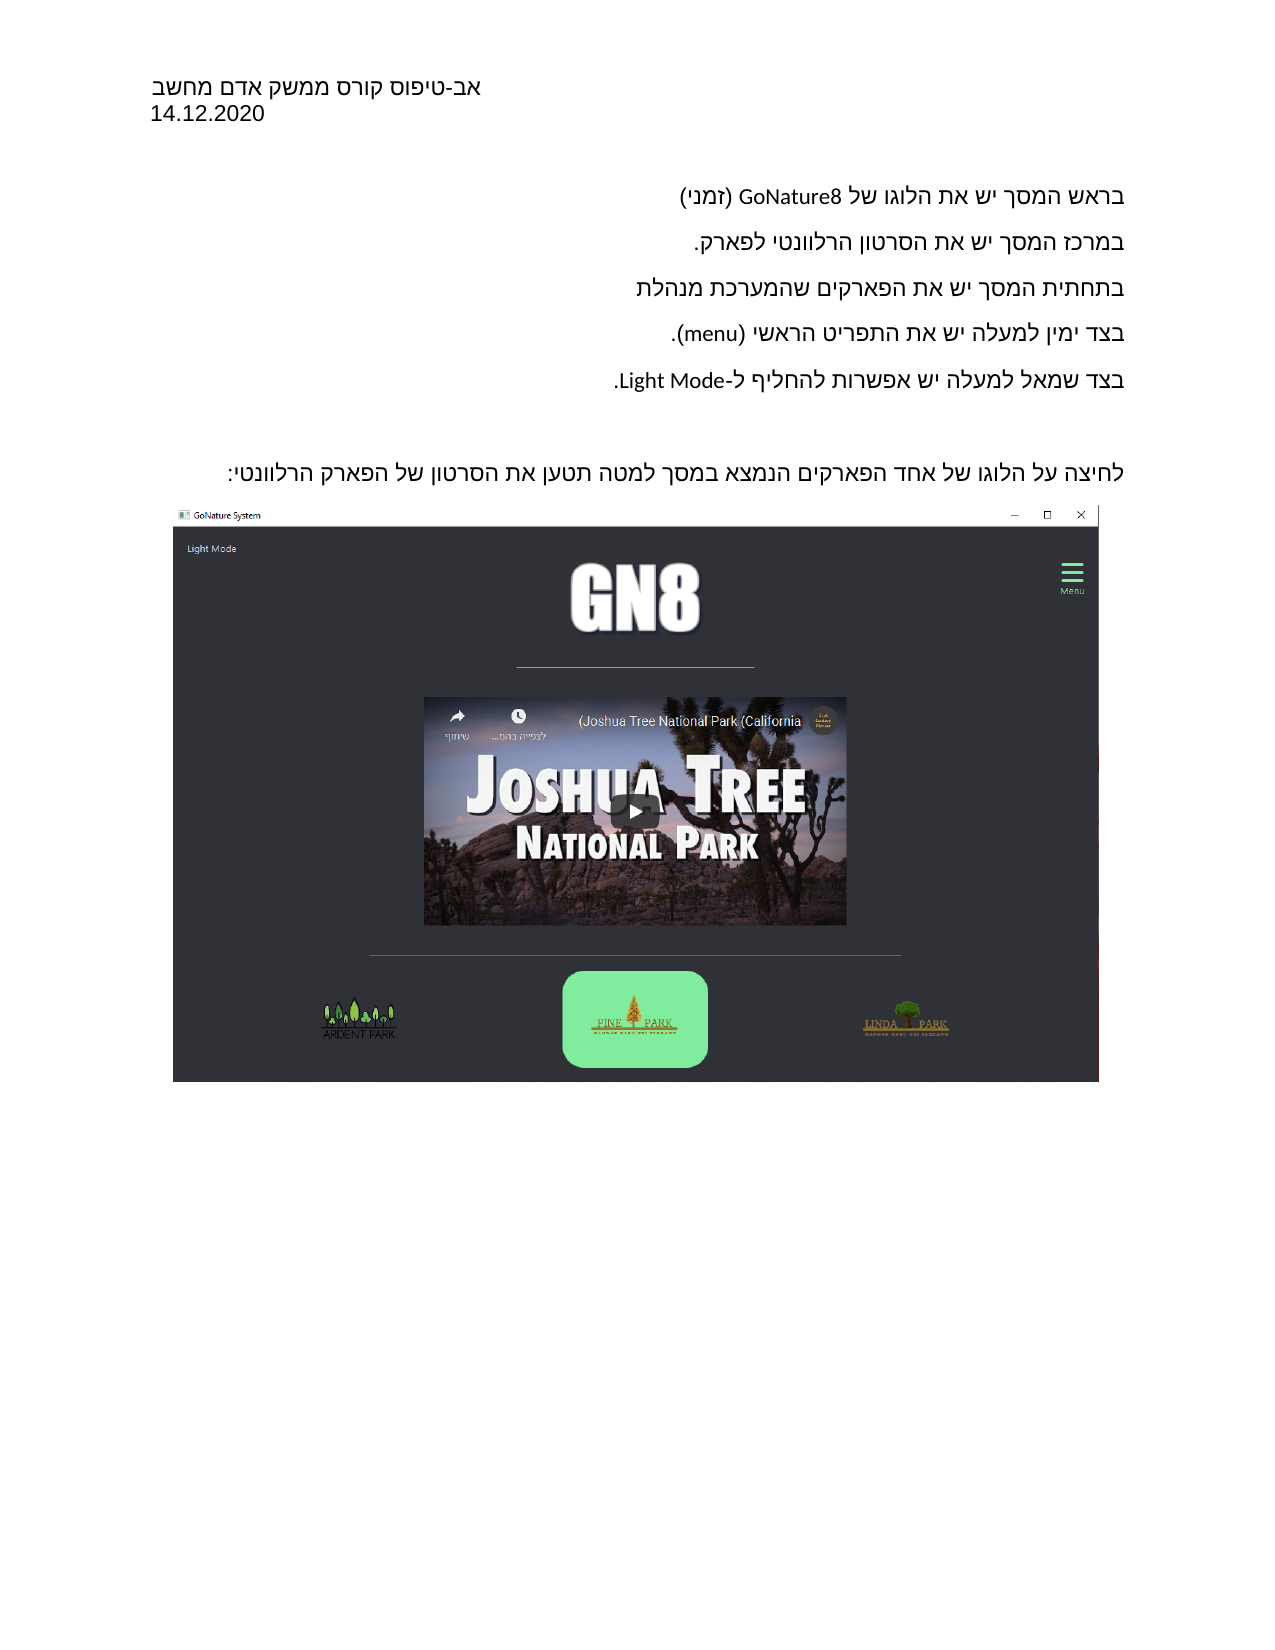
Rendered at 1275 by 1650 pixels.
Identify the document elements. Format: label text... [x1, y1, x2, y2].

picture [173, 505, 1102, 1082]
text לחיצה על הלוגו של אחד הפארקים הנמצא במסך למטה תטען את הסרטון של הפארק הרלוונטי: [150, 460, 1125, 487]
text בראש המסך יש את הלוגו של GoNature8 (זמני) [150, 182, 1125, 211]
text בצד ימין למעלה יש את התפריט הראשי (menu). [150, 319, 1125, 348]
text בצד שמאל למעלה יש אפשרות להחליף ל-Light Mode. [150, 366, 1125, 394]
text במרכז המסך יש את הסרטון הרלוונטי לפארק. [150, 229, 1125, 256]
text בתחתית המסך יש את הפארקים שהמערכת מנהלת [150, 274, 1125, 301]
